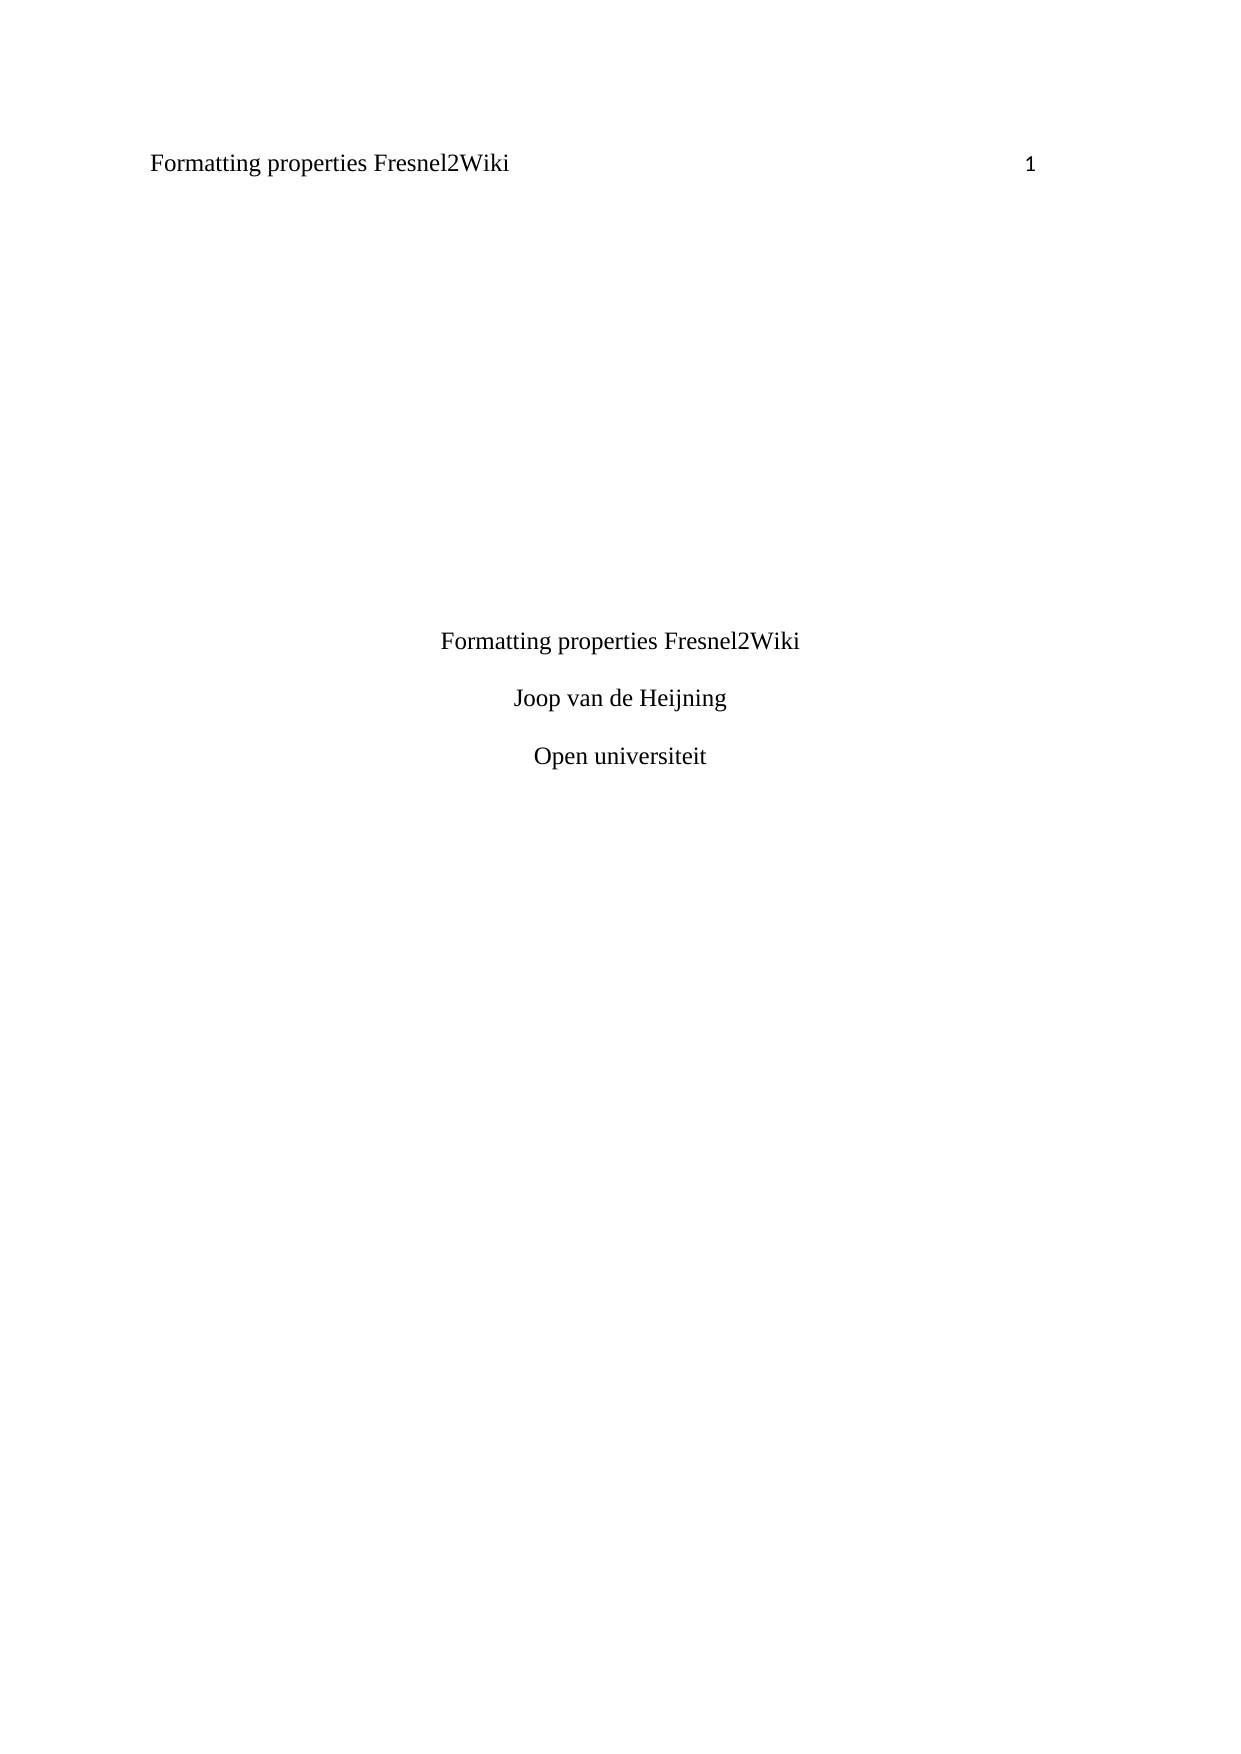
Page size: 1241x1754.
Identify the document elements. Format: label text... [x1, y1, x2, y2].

text Open universiteit [150, 741, 1090, 770]
text Joop van de Heijning [150, 683, 1090, 712]
text Formatting properties Fresnel2Wiki [150, 626, 1090, 655]
